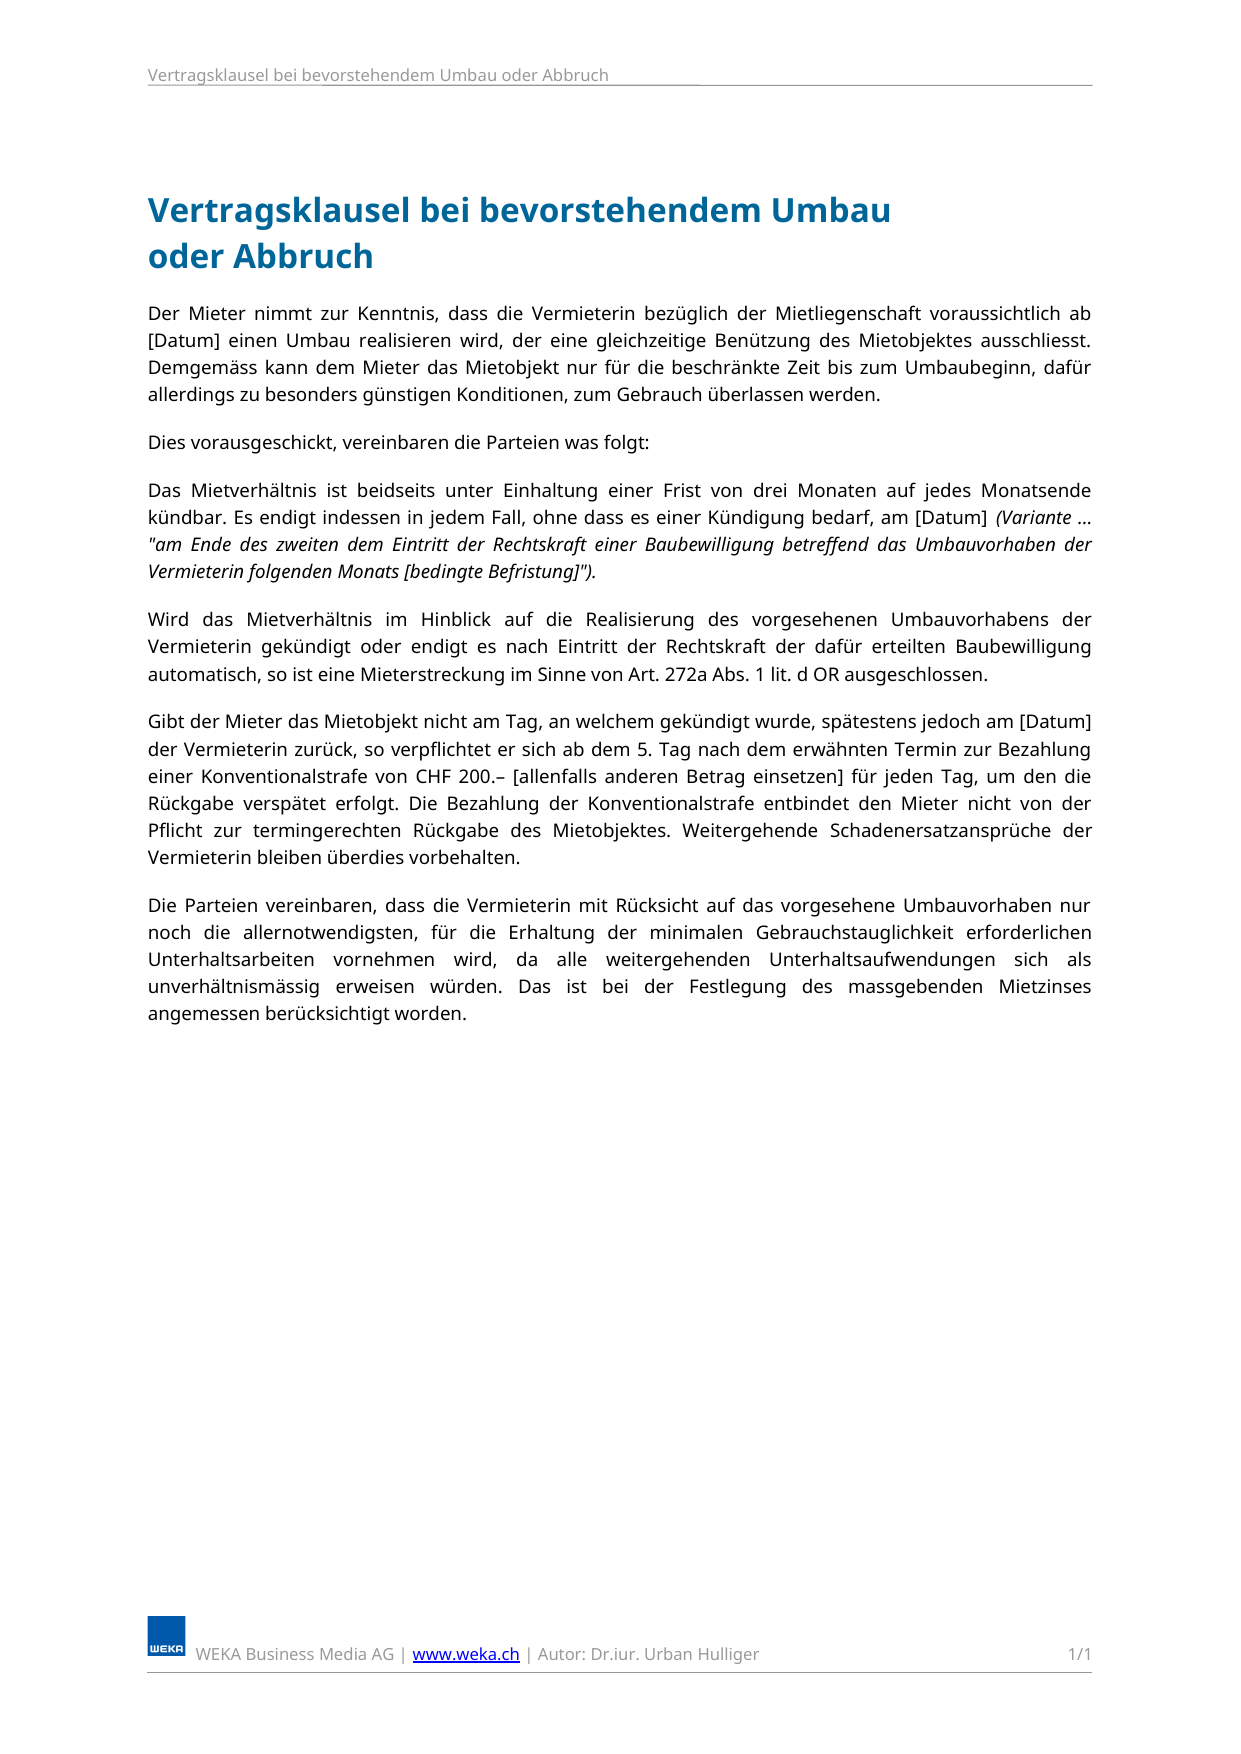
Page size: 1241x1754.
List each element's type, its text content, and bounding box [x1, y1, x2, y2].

text Der Mieter nimmt zur Kenntnis, dass die Vermieterin bezüglich der Mietliegenschaft voraussichtlich ab [Datum] einen Umbau realisieren wird, der eine gleichzeitige Benützung des Mietobjektes ausschliesst. Demgemäss kann dem Mieter das Mietobjekt nur für die beschränkte Zeit bis zum Umbaubeginn, dafür allerdings zu besonders günstigen Konditionen, zum Gebrauch überlassen werden. [148, 299, 1092, 407]
text Gibt der Mieter das Mietobjekt nicht am Tag, an welchem gekündigt wurde, spätestens jedoch am [Datum] der Vermieterin zurück, so verpflichtet er sich ab dem 5. Tag nach dem erwähnten Termin zur Bezahlung einer Konventionalstrafe von CHF 200.– [allenfalls anderen Betrag einsetzen] für jeden Tag, um den die Rückgabe verspätet erfolgt. Die Bezahlung der Konventionalstrafe entbindet den Mieter nicht von der Pflicht zur termingerechten Rückgabe des Mietobjektes. Weitergehende Schadenersatzansprüche der Vermieterin bleiben überdies vorbehalten. [148, 707, 1092, 870]
text Die Parteien vereinbaren, dass die Vermieterin mit Rücksicht auf das vorgesehene Umbauvorhaben nur noch die allernotwendigsten, für die Erhaltung der minimalen Gebrauchstauglichkeit erforderlichen Unterhaltsarbeiten vornehmen wird, da alle weitergehenden Unterhaltsaufwendungen sich als unverhältnismässig erweisen würden. Das ist bei der Festlegung des massgebenden Mietzinses angemessen berücksichtigt worden. [148, 891, 1092, 1026]
text Wird das Mietverhältnis im Hinblick auf die Realisierung des vorgesehenen Umbauvorhabens der Vermieterin gekündigt oder endigt es nach Eintritt der Rechtskraft der dafür erteilten Baubewilligung automatisch, so ist eine Mieterstreckung im Sinne von Art. 272a Abs. 1 lit. d OR ausgeschlossen. [148, 605, 1092, 686]
text Das Mietverhältnis ist beidseits unter Einhaltung einer Frist von drei Monaten auf jedes Monatsende kündbar. Es endigt indessen in jedem Fall, ohne dass es einer Kündigung bedarf, am [Datum] (Variante … "am Ende des zweiten dem Eintritt der Rechtskraft einer Baubewilligung betreffend das Umbauvorhaben der Vermieterin folgenden Monats [bedingte Befristung]"). [148, 476, 1092, 584]
picture [147, 1616, 186, 1656]
text Vertragsklausel bei bevorstehendem Umbau oder Abbruch [148, 187, 1092, 278]
text Dies vorausgeschickt, vereinbaren die Parteien was folgt: [148, 428, 1092, 455]
